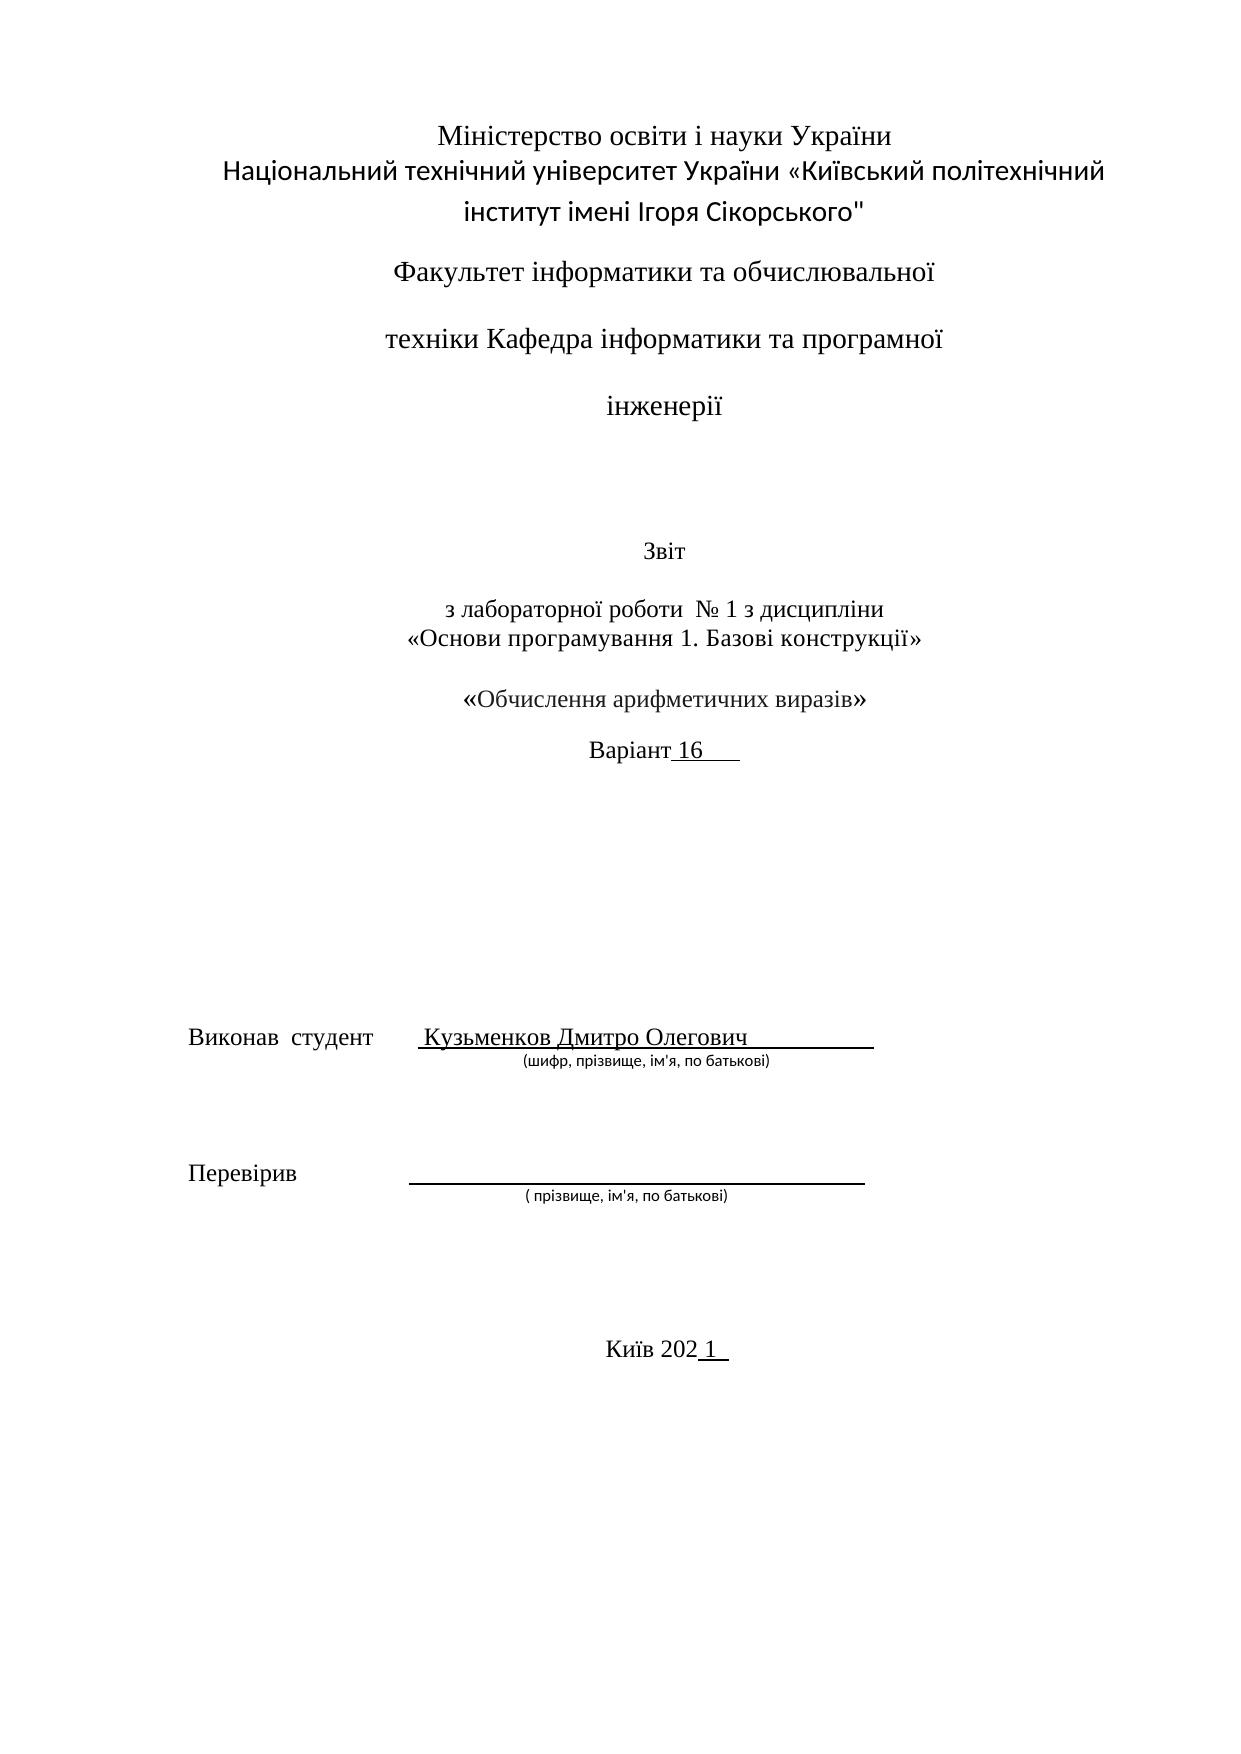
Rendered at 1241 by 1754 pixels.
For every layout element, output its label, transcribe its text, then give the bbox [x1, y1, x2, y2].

text Варіант 16 [482, 735, 847, 764]
text Київ 202 1 [182, 1334, 1152, 1363]
text ( прізвище, ім'я, по батькові) [525, 1187, 1152, 1206]
text з лабораторної роботи № 1 з дисципліни [182, 594, 1146, 623]
text (шифр, прізвище, ім'я, по батькові) [523, 1051, 1152, 1070]
subtitle Факультет інформатики та обчислювальної техніки Кафедра інформатики та програмної інженерії [353, 254, 974, 422]
subtitle «Обчислення арифметичних виразів» [182, 680, 1152, 714]
text «Основи програмування 1. Базові конструкції» [182, 623, 419, 651]
text Перевірив [188, 1159, 1152, 1187]
text «Основи програмування 1. Базові конструкції» [910, 623, 1146, 651]
text Національний технічний університет України «Київський політехнічний інститут імені Ігоря Сікорського" [182, 152, 1145, 228]
text Звіт [182, 536, 1146, 565]
text Виконав студент Кузьменков Дмитро Олегович [188, 1023, 1152, 1051]
subtitle Міністерство освіти і науки України [182, 118, 1146, 152]
